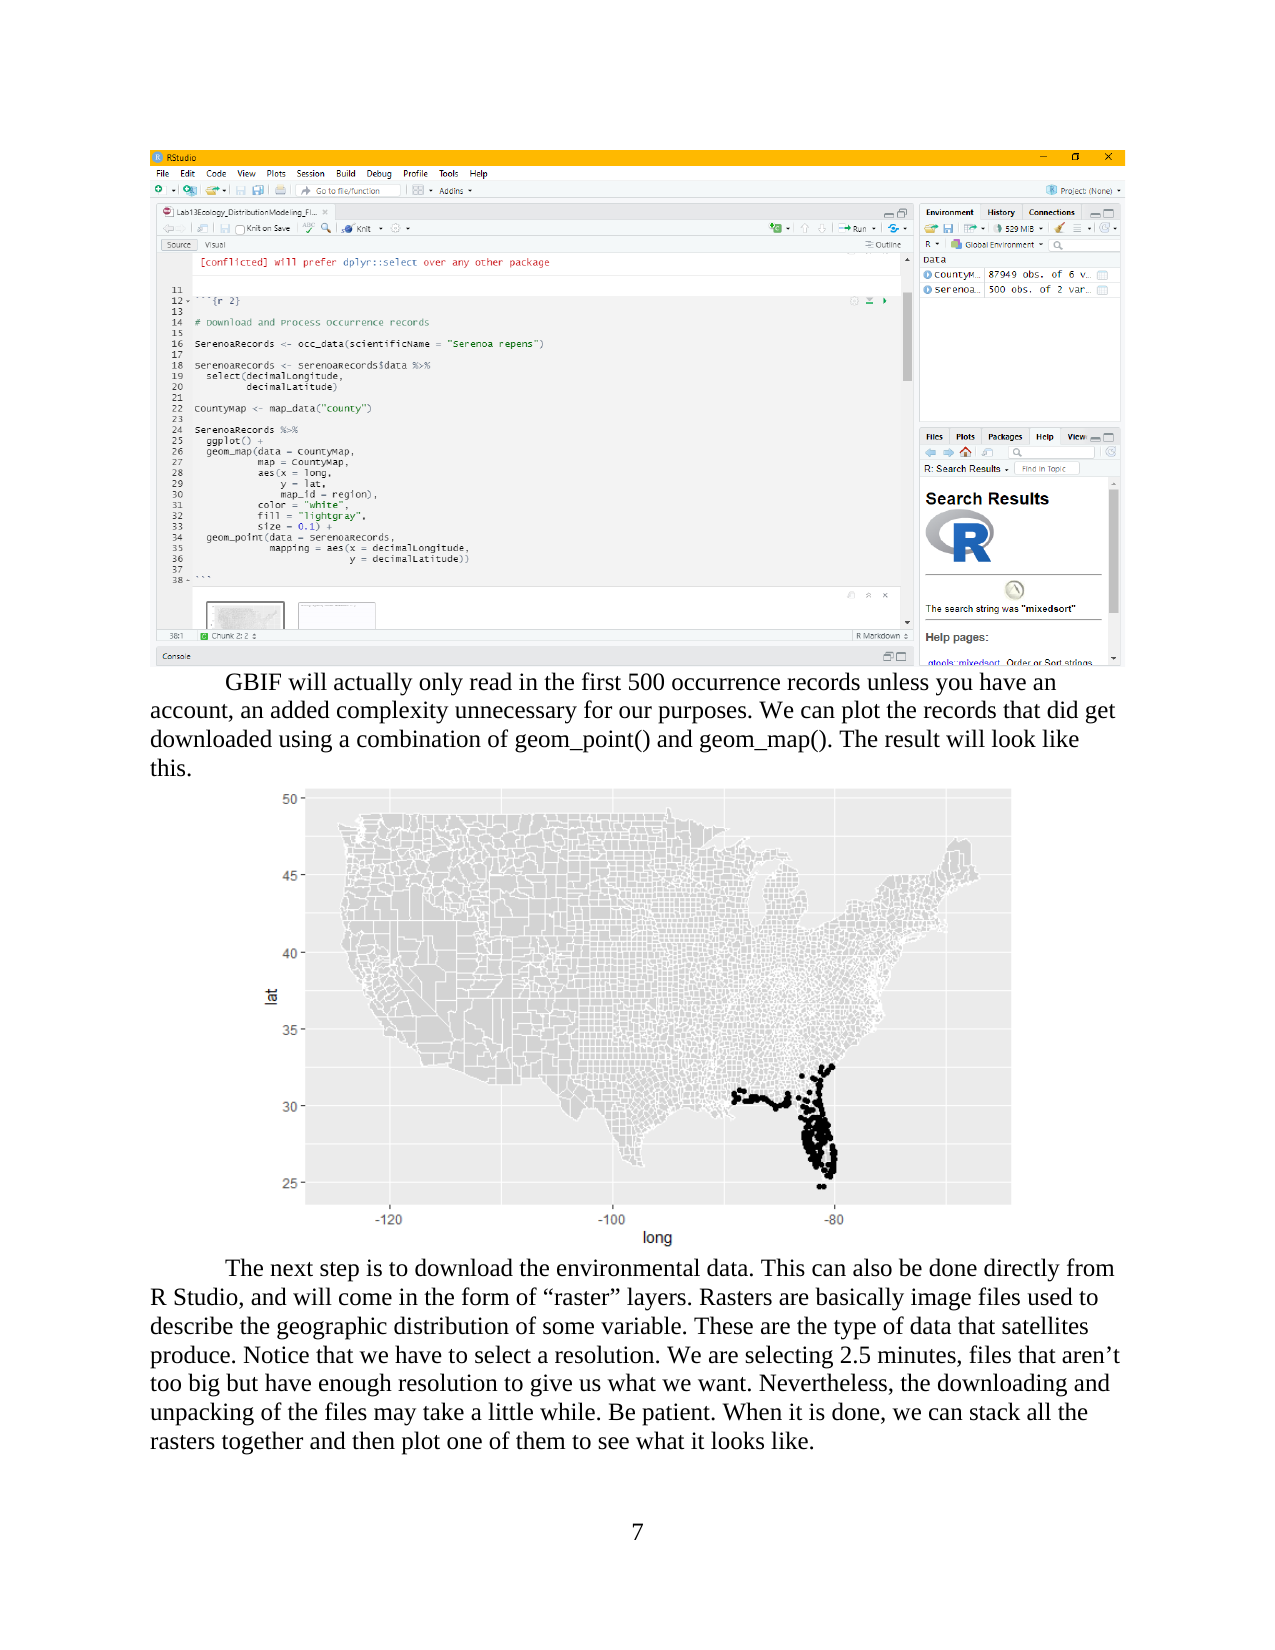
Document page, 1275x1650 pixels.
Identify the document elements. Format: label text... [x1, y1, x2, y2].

picture [255, 781, 1020, 1254]
picture [150, 150, 1125, 667]
text The next step is to download the environmental data. This can also be done directly from R Studio, and will come in the form of “raster” layers. Rasters are basically image files used to describe the geographic distribution of some variable. These are the type of data that satellites produce. Notice that we have to select a resolution. We are selecting 2.5 minutes, files that aren’t too big but have enough resolution to give us what we want. Nevertheless, the downloading and unpacking of the files may take a little while. Be patient. When it is done, we can stack all the rasters together and then plot one of them to see what it looks like. [150, 1253, 1125, 1455]
text GBIF will actually only read in the first 500 occurrence records unless you have an account, an added complexity unnecessary for our purposes. We can plot the records that did get downloaded using a combination of geom_point() and geom_map(). The result will look like this. [150, 667, 1125, 782]
